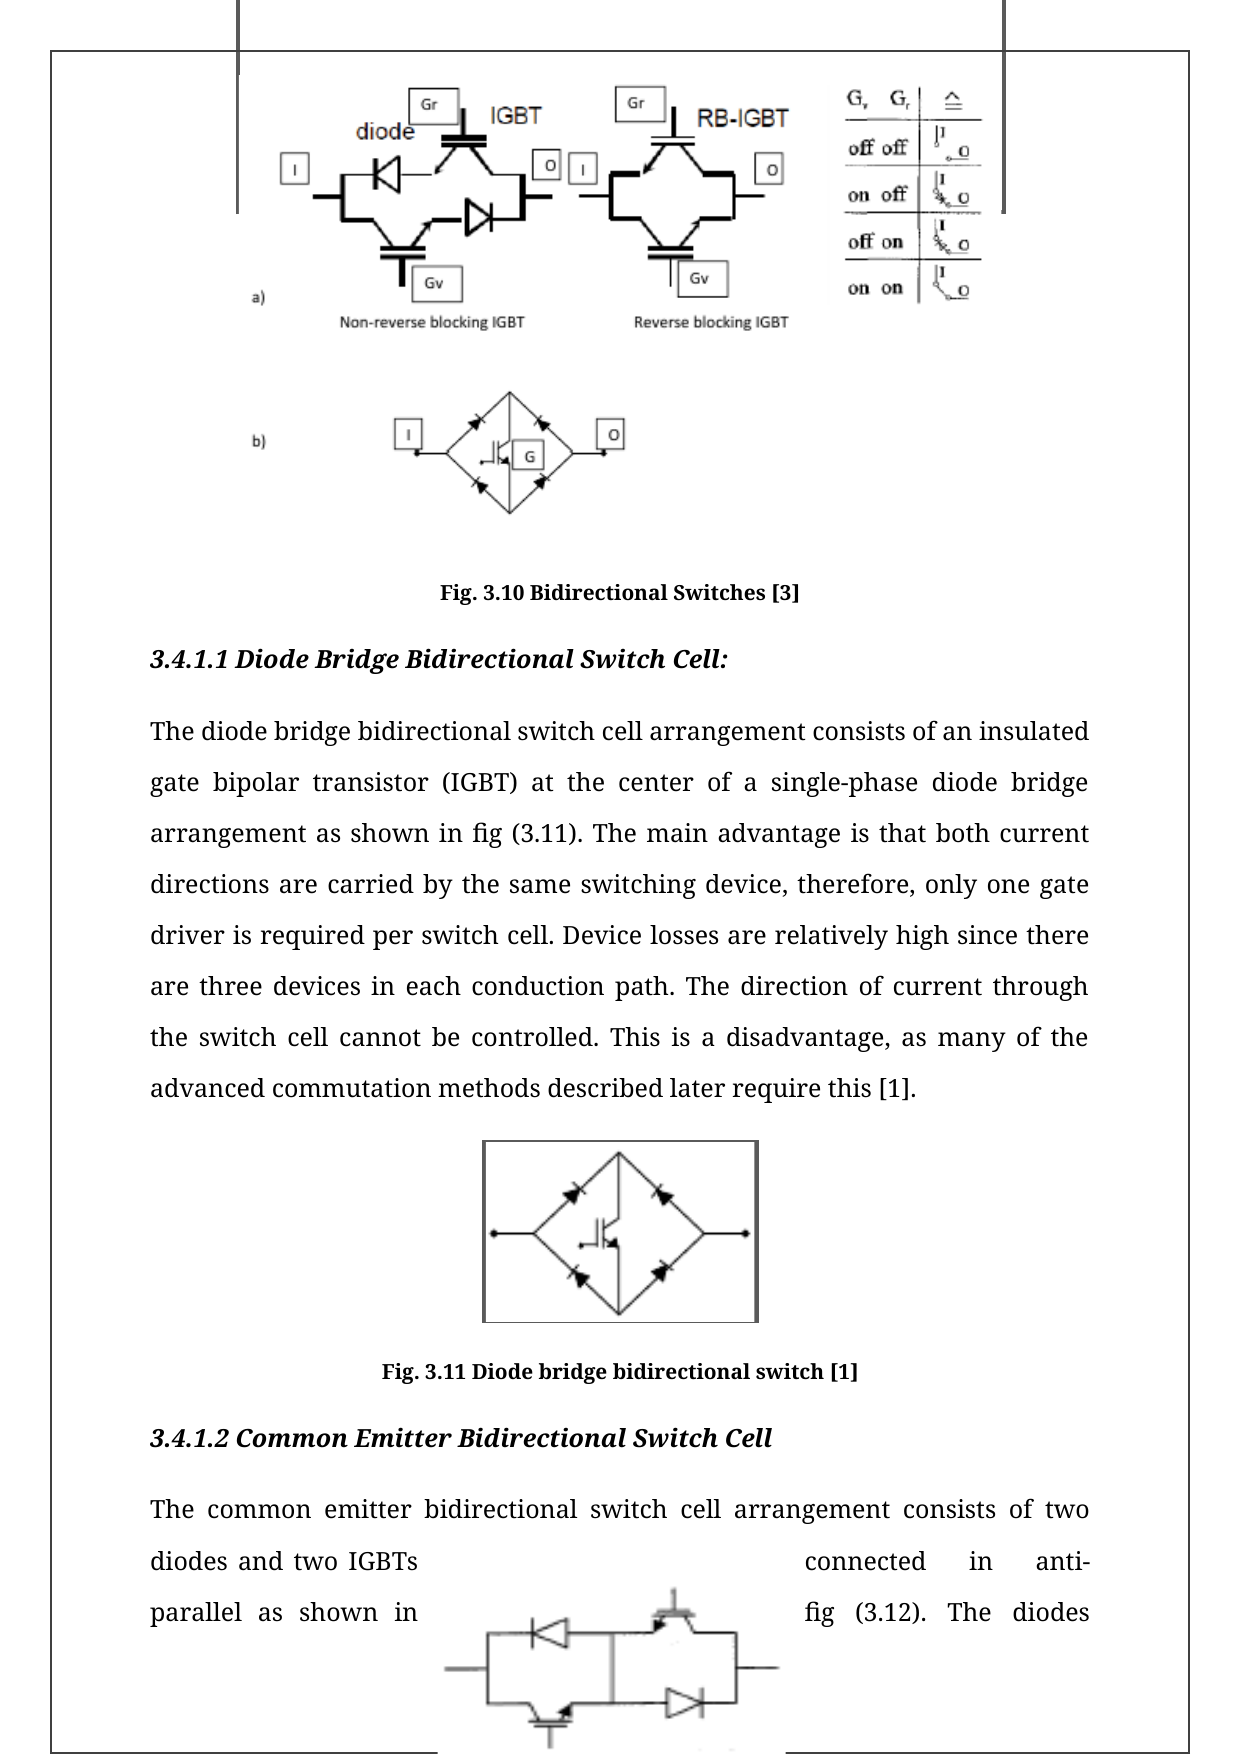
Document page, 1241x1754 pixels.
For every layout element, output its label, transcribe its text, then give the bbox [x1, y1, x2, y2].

text 3.4.1.2 Common Emitter Bidirectional Switch Cell [150, 1420, 1090, 1454]
text The diode bridge bidirectional switch cell arrangement consists of an insulated gate bipolar transistor (IGBT) at the center of a single-phase diode bridge arrangement as shown in fig (3.11). The main advantage is that both current directions are carried by the same switching device, therefore, only one gate driver is required per switch cell. Device losses are relatively high since there are three devices in each conduction path. The direction of current through the switch cell cannot be controlled. This is a disadvantage, as many of the advanced commutation methods described later require this [1]. [150, 714, 1090, 1105]
text Fig. 3.11 Diode bridge bidirectional switch [1] [150, 1357, 1090, 1385]
list Fig. 3.10 Bidirectional Switches [3] [150, 578, 1090, 607]
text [150, 1492, 1090, 1628]
picture [437, 1576, 786, 1754]
picture [485, 1142, 755, 1322]
text 3.4.1.1 Diode Bridge Bidirectional Switch Cell: [150, 642, 1090, 676]
picture [238, 75, 1002, 522]
